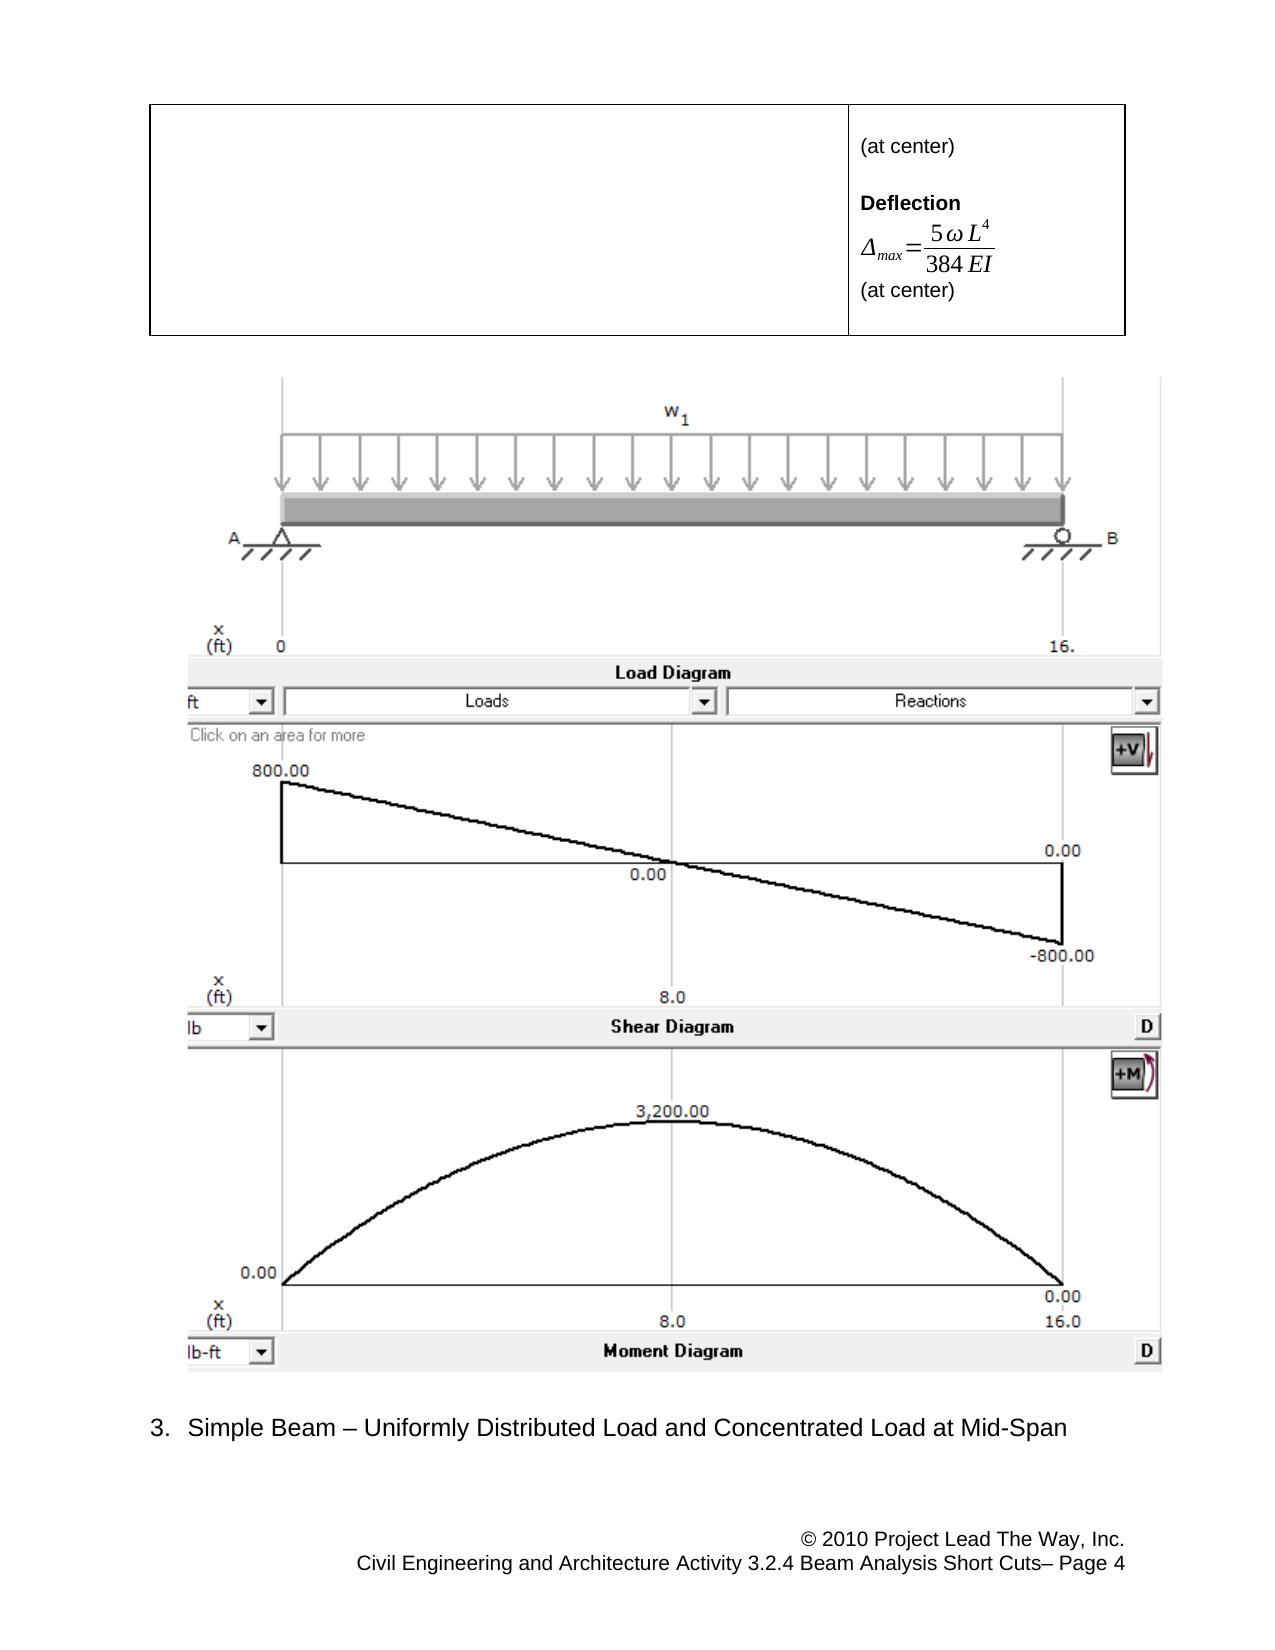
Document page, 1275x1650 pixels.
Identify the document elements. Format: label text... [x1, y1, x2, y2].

picture [187, 377, 1163, 1372]
text Simple Beam – Uniformly Distributed Load and Concentrated Load at Mid-Span [150, 1413, 1125, 1442]
table_header [151, 105, 848, 335]
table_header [849, 105, 1124, 335]
